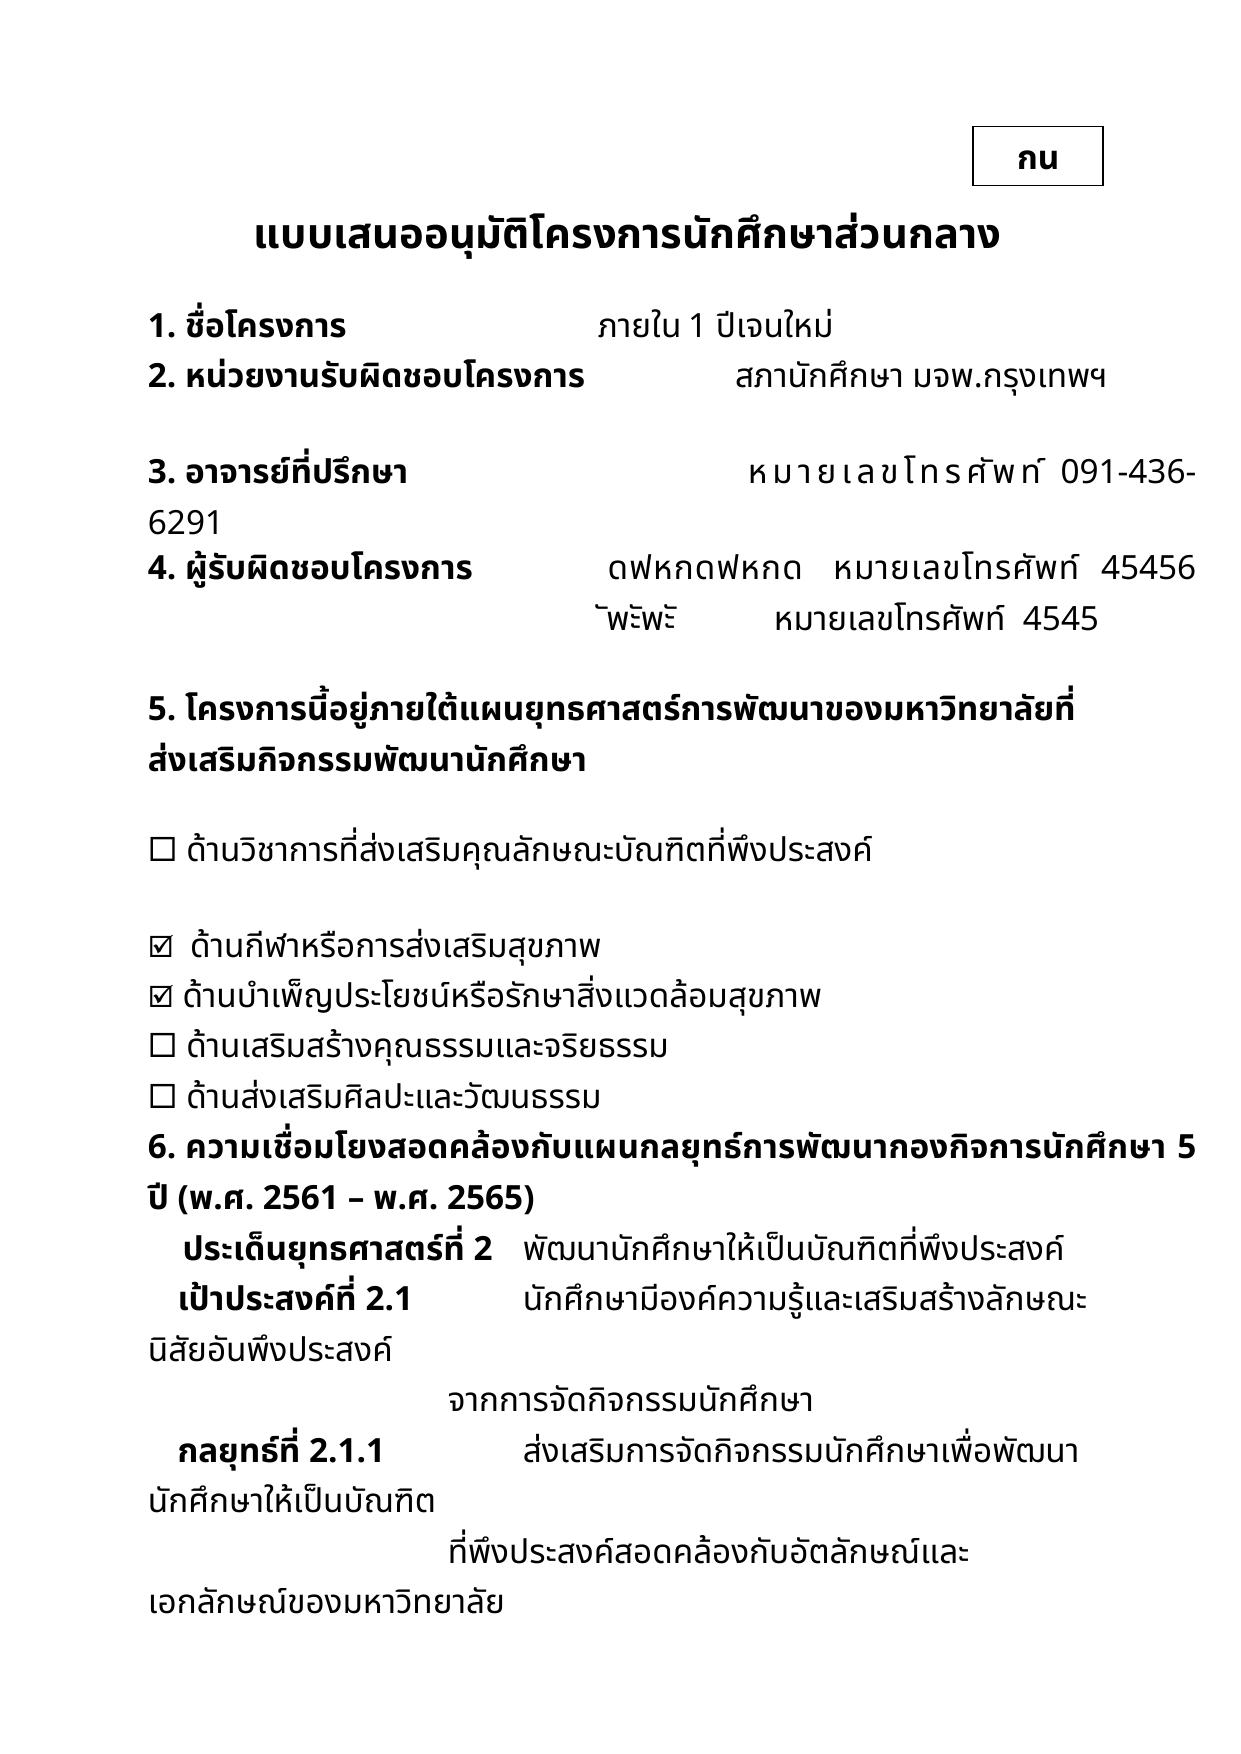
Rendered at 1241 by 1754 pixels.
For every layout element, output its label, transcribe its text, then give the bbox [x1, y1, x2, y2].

text 6. ความเชื่อมโยงสอดคล้องกับแผนกลยุทธ์การพัฒนากองกิจการนักศึกษา 5 ปี (พ.ศ. 2561 – พ.ศ. 2565) [148, 1123, 1196, 1224]
text จากการจัดกิจกรรมนักศึกษา [148, 1376, 1107, 1427]
text ที่พึงประสงค์สอดคล้องกับอัตลักษณ์และเอกลักษณ์ของมหาวิทยาลัย [148, 1528, 1107, 1628]
text ด้านส่งเสริมศิลปะและวัฒนธรรม [148, 1073, 1196, 1123]
text 5. โครงการนี้อยู่ภายใต้แผนยุทธศาสตร์การพัฒนาของมหาวิทยาลัยที่ส่งเสริมกิจกรรมพัฒนานักศึกษา [148, 685, 1107, 826]
text ประเด็นยุทธศาสตร์ที่ 2 พัฒนานักศึกษาให้เป็นบัณฑิตที่พึงประสงค์ [148, 1224, 1107, 1275]
text ด้านบำเพ็ญประโยชน์หรือรักษาสิ่งแวดล้อมสุขภาพ [148, 972, 1107, 1022]
text 2. หน่วยงานรับผิดชอบโครงการ สภานักศึกษา มจพ.กรุงเทพฯ [148, 352, 1107, 448]
text เป้าประสงค์ที่ 2.1 นักศึกษามีองค์ความรู้และเสริมสร้างลักษณะนิสัยอันพึงประสงค์ [148, 1275, 1107, 1376]
text กลยุทธ์ที่ 2.1.1 ส่งเสริมการจัดกิจกรรมนักศึกษาเพื่อพัฒนานักศึกษาให้เป็นบัณฑิต [148, 1427, 1107, 1528]
text แบบเสนออนุมัติโครงการนักศึกษาส่วนกลาง [148, 204, 1107, 267]
text ด้านเสริมสร้างคุณธรรมและจริยธรรม [148, 1022, 1196, 1073]
text ด้านกีฬาหรือการส่งเสริมสุขภาพ [148, 922, 1196, 972]
text 4. ผู้รับผิดชอบโครงการ ดฟหกดฟหกด หมายเลขโทรศัพท์ 45456 ัพะัพะั หมายเลขโทรศัพท์ 4545 [148, 544, 1196, 645]
text ด้านวิชาการที่ส่งเสริมคุณลักษณะบัณฑิตที่พึงประสงค์ [148, 826, 1196, 876]
text 3. อาจารย์ที่ปรึกษา หมายเลขโทรศัพท์ 091-436-6291 [148, 448, 1196, 544]
text 1. ชื่อโครงการ ภายใน1 ปีเจนใหม่ [148, 301, 1107, 352]
